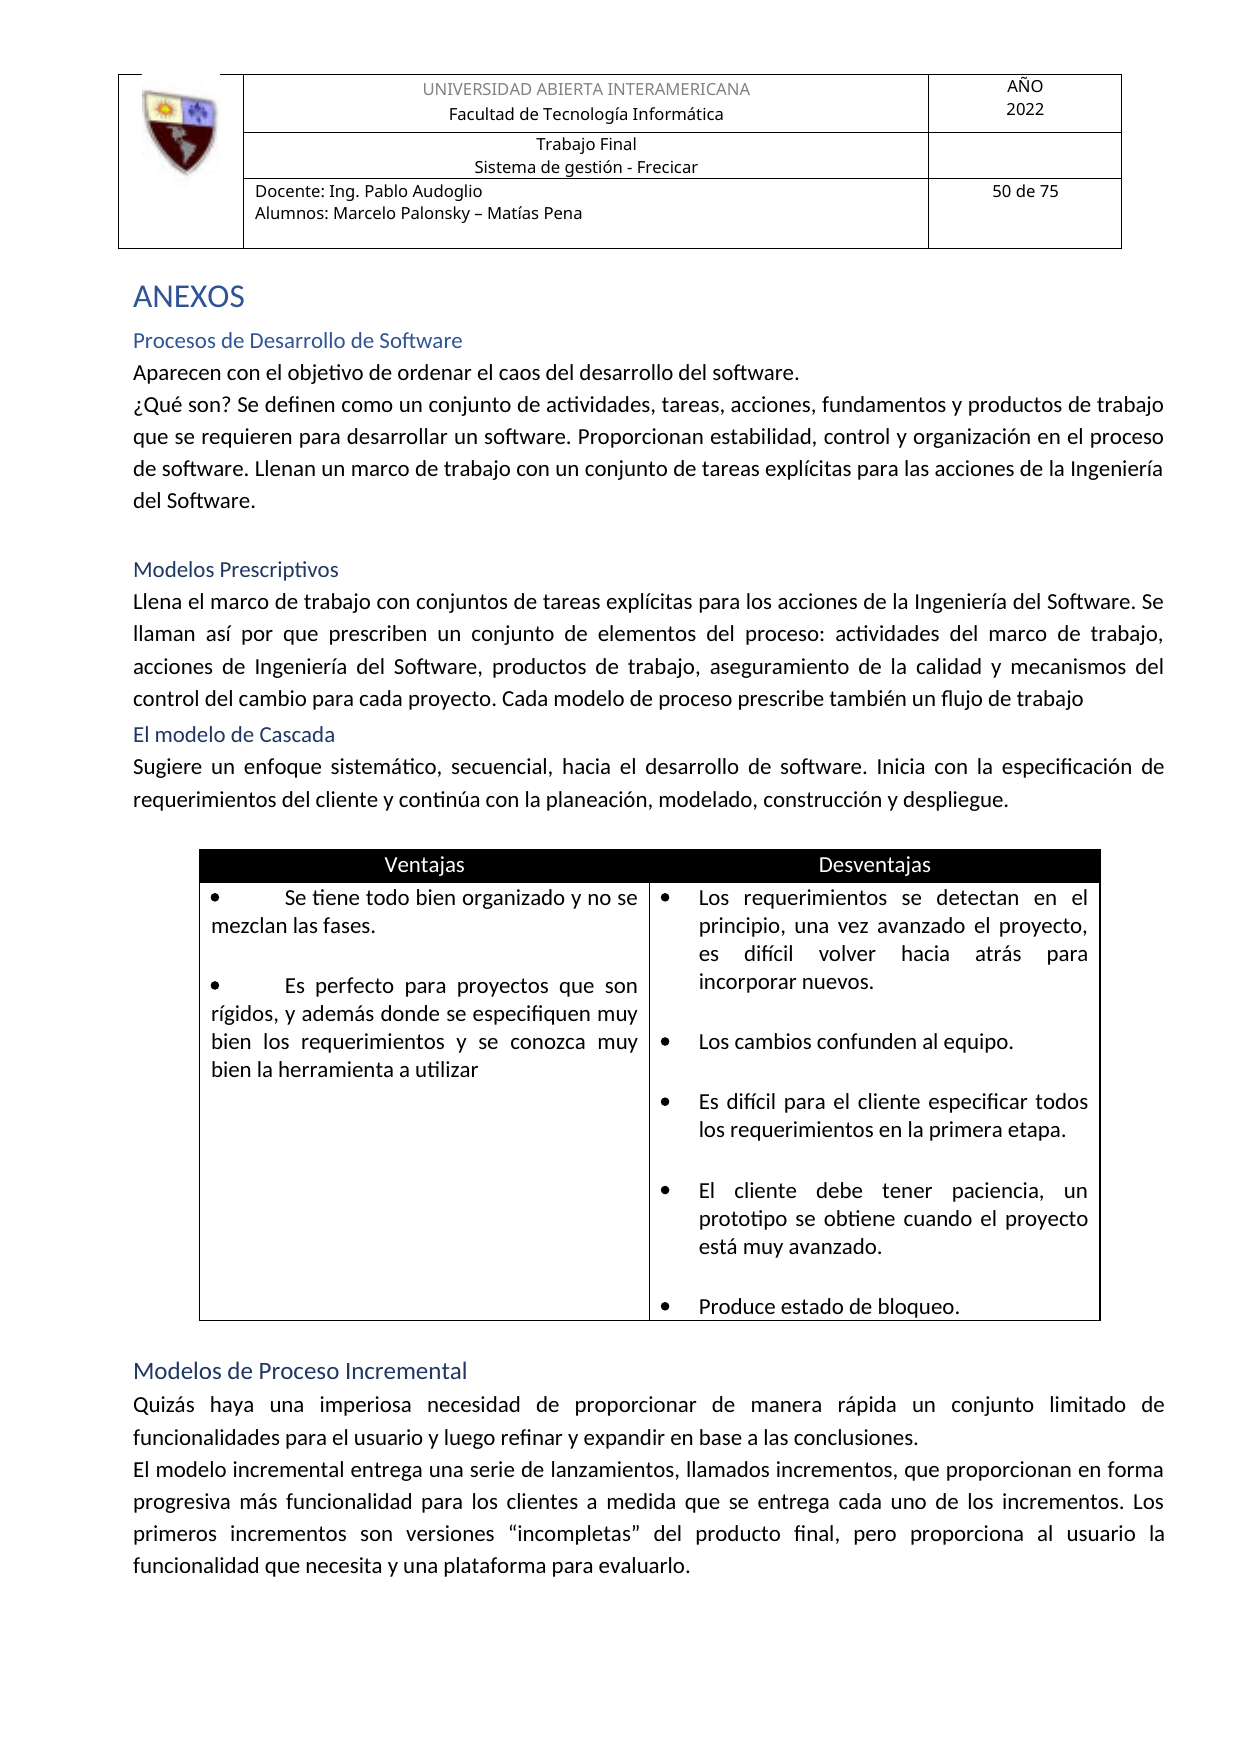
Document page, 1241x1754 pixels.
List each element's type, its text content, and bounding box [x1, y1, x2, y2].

table_cell Los requerimientos se detectan en el principio, una vez avanzado el proyecto, es difícil volver hacia atrás para incorporar nuevos. Los cambios confunden al equipo. Es difícil para el cliente especificar todos los requerimientos en la primera etapa. El cliente debe tener paciencia, un prototipo se obtiene cuando el proyecto está muy avanzado. Produce estado de bloqueo. [650, 883, 1099, 1320]
subtitle El modelo de Cascada [133, 720, 1167, 748]
text Quizás haya una imperiosa necesidad de proporcionar de manera rápida un conjunto limitado de funcionalidades para el usuario y luego refinar y expandir en base a las conclusiones. [133, 1390, 1167, 1451]
text Sugiere un enfoque sistemático, secuencial, hacia el desarrollo de software. Inicia con la especificación de requerimientos del cliente y continúa con la planeación, modelado, construcción y despliegue. [133, 752, 1167, 813]
picture [141, 74, 220, 187]
subtitle Procesos de Desarrollo de Software [133, 326, 1167, 354]
table_header Desventajas [650, 850, 1099, 882]
subtitle Modelos Prescriptivos [133, 555, 1167, 583]
table_cell Se tiene todo bien organizado y no se mezclan las fases. Es perfecto para proyectos que son rígidos, y además donde se especifiquen muy bien los requerimientos y se conozca muy bien la herramienta a utilizar [200, 883, 649, 1320]
text Llena el marco de trabajo con conjuntos de tareas explícitas para los acciones de la Ingeniería del Software. Se llaman así por que prescriben un conjunto de elementos del proceso: actividades del marco de trabajo, acciones de Ingeniería del Software, productos de trabajo, aseguramiento de la calidad y mecanismos del control del cambio para cada proyecto. Cada modelo de proceso prescribe también un flujo de trabajo [133, 587, 1167, 712]
subtitle Modelos de Proceso Incremental [133, 1355, 1167, 1386]
text El modelo incremental entrega una serie de lanzamientos, llamados incrementos, que proporcionan en forma progresiva más funcionalidad para los clientes a medida que se entrega cada uno de los incrementos. Los primeros incrementos son versiones “incompletas” del producto final, pero proporciona al usuario la funcionalidad que necesita y una plataforma para evaluarlo. [133, 1455, 1167, 1579]
text ¿Qué son? Se definen como un conjunto de actividades, tareas, acciones, fundamentos y productos de trabajo que se requieren para desarrollar un software. Proporcionan estabilidad, control y organización en el proceso de software. Llenan un marco de trabajo con un conjunto de tareas explícitas para las acciones de la Ingeniería del Software. [133, 390, 1167, 515]
text Aparecen con el objetivo de ordenar el caos del desarrollo del software. [133, 358, 1167, 386]
subtitle ANEXOS [133, 275, 1167, 316]
table_header Ventajas [200, 850, 649, 882]
